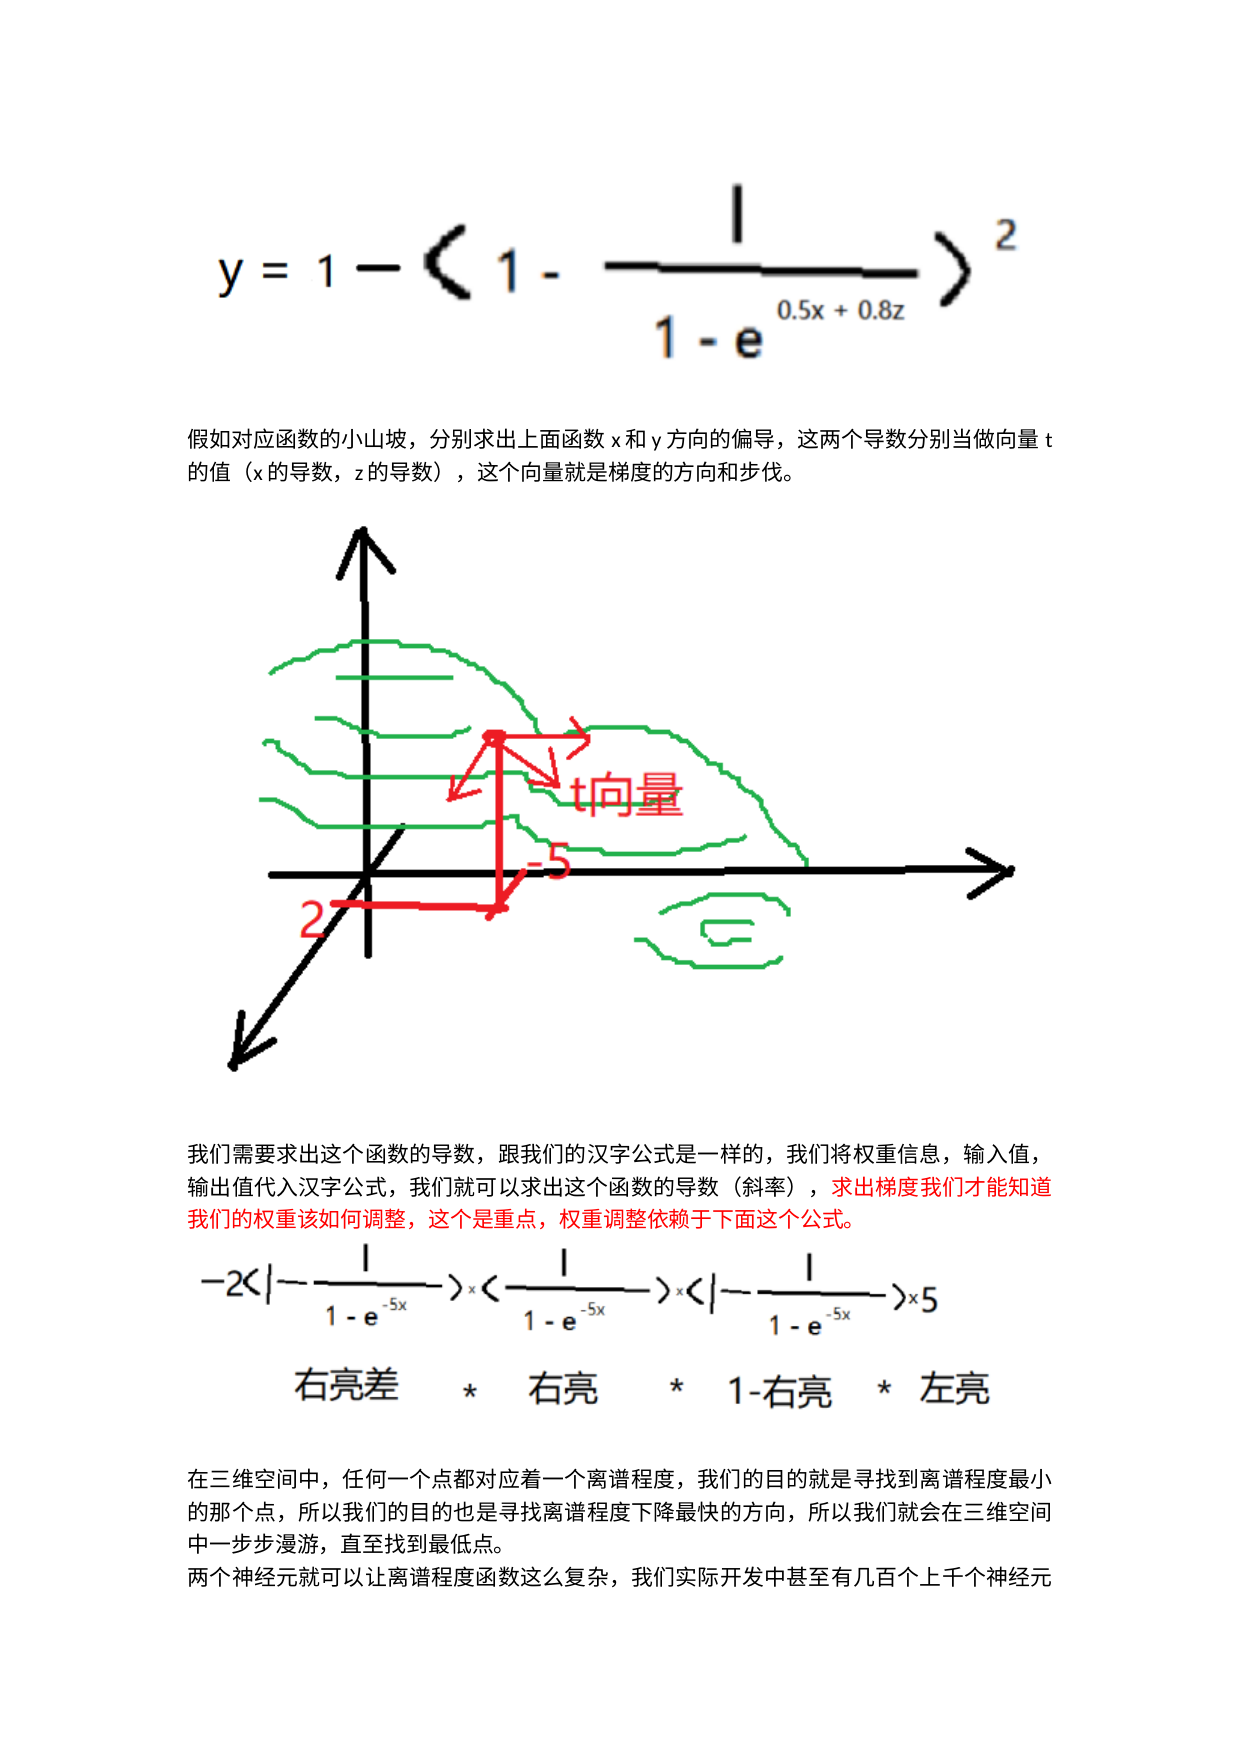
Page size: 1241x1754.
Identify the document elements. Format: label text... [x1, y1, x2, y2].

text 我们需要求出这个函数的导数，跟我们的汉字公式是一样的，我们将权重信息，输入值，输出值代入汉字公式，我们就可以求出这个函数的导数（斜率），求出梯度我们才能知道我们的权重该如何调整，这个是重点，权重调整依赖于下面这个公式。 [187, 1137, 1053, 1234]
picture [187, 1234, 1053, 1432]
picture [187, 519, 1053, 1087]
picture [187, 162, 1053, 391]
text 假如对应函数的小山坡，分别求出上面函数x和y方向的偏导，这两个导数分别当做向量t的值（x的导数，z的导数），这个向量就是梯度的方向和步伐。 [187, 422, 1053, 487]
text 在三维空间中，任何一个点都对应着一个离谱程度，我们的目的就是寻找到离谱程度最小的那个点，所以我们的目的也是寻找离谱程度下降最快的方向，所以我们就会在三维空间中一步步漫游，直至找到最低点。 [187, 1462, 1053, 1559]
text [187, 1559, 1053, 1592]
